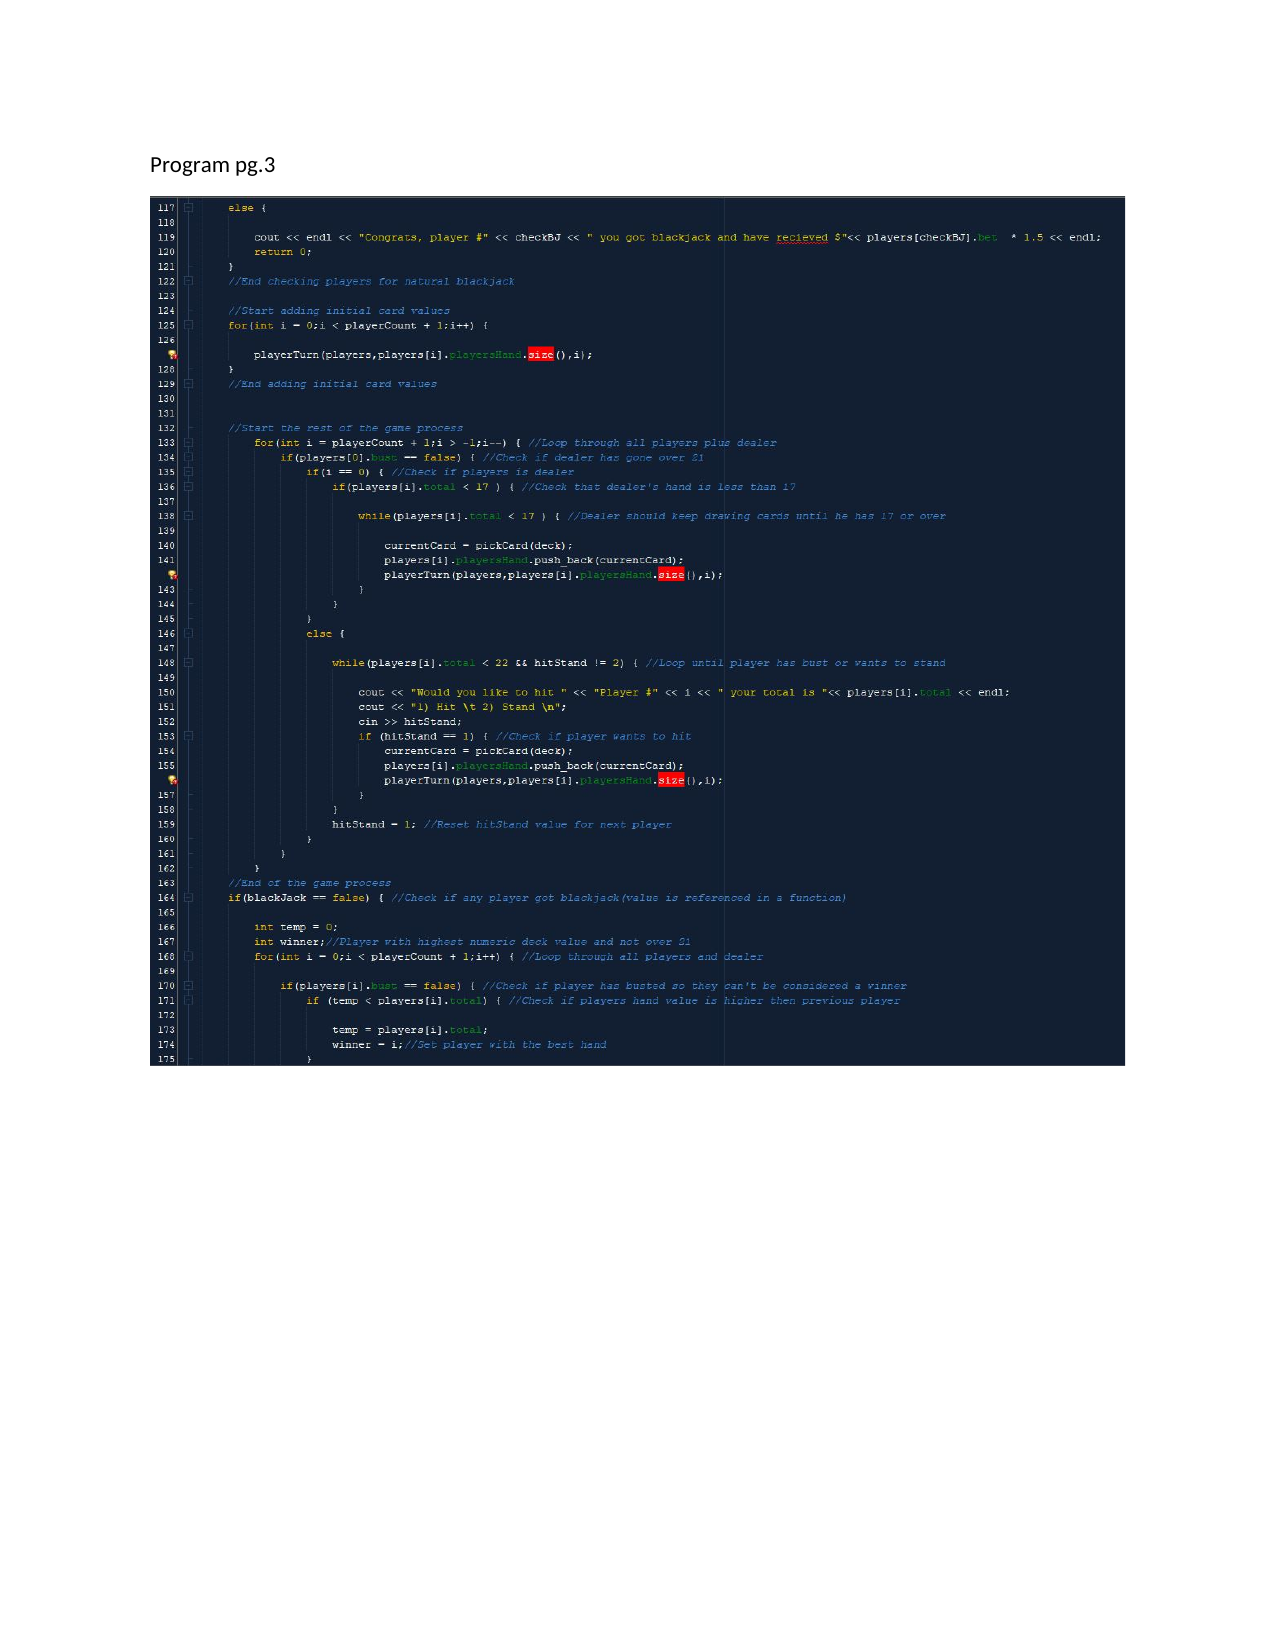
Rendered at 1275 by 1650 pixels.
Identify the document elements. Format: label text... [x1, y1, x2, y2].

text Program pg.3 [150, 150, 1125, 178]
picture [150, 196, 1125, 1066]
